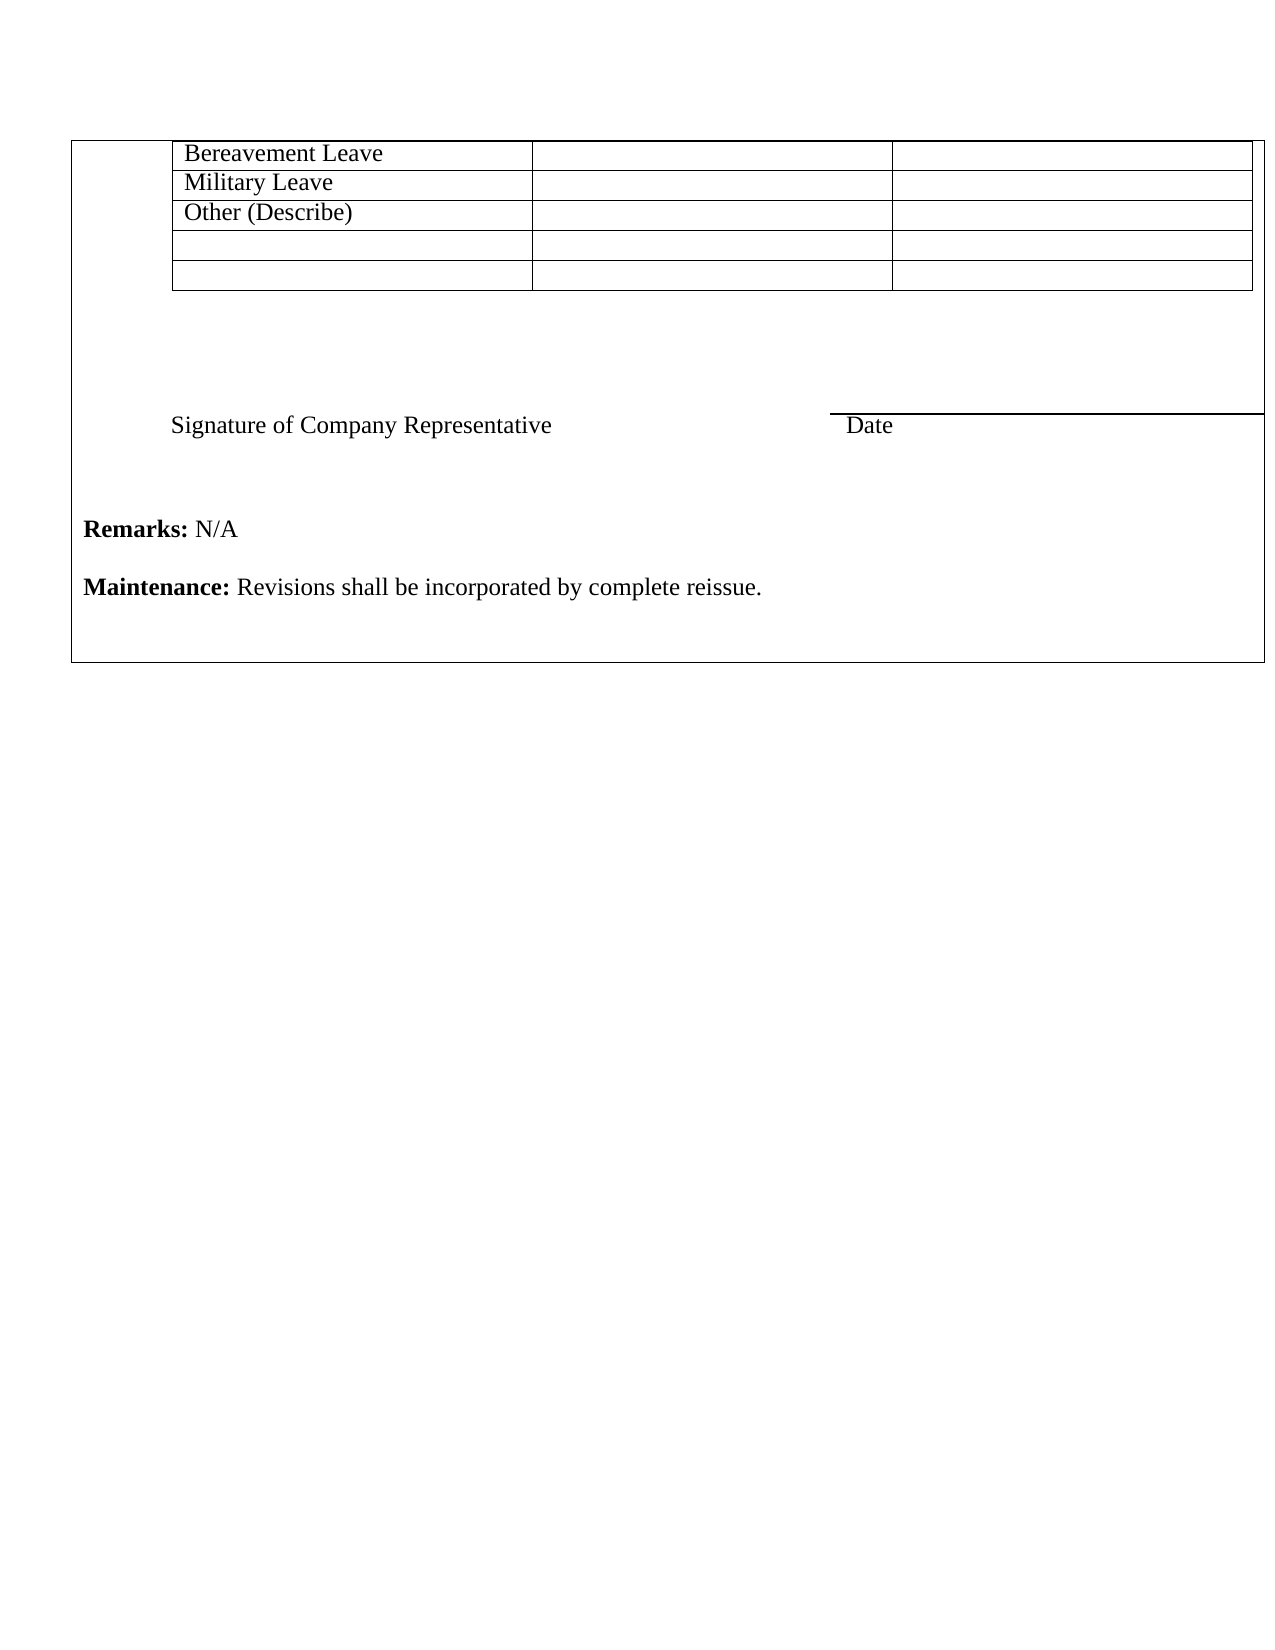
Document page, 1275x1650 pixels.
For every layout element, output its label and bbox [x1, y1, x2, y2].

table_cell [72, 141, 1264, 662]
